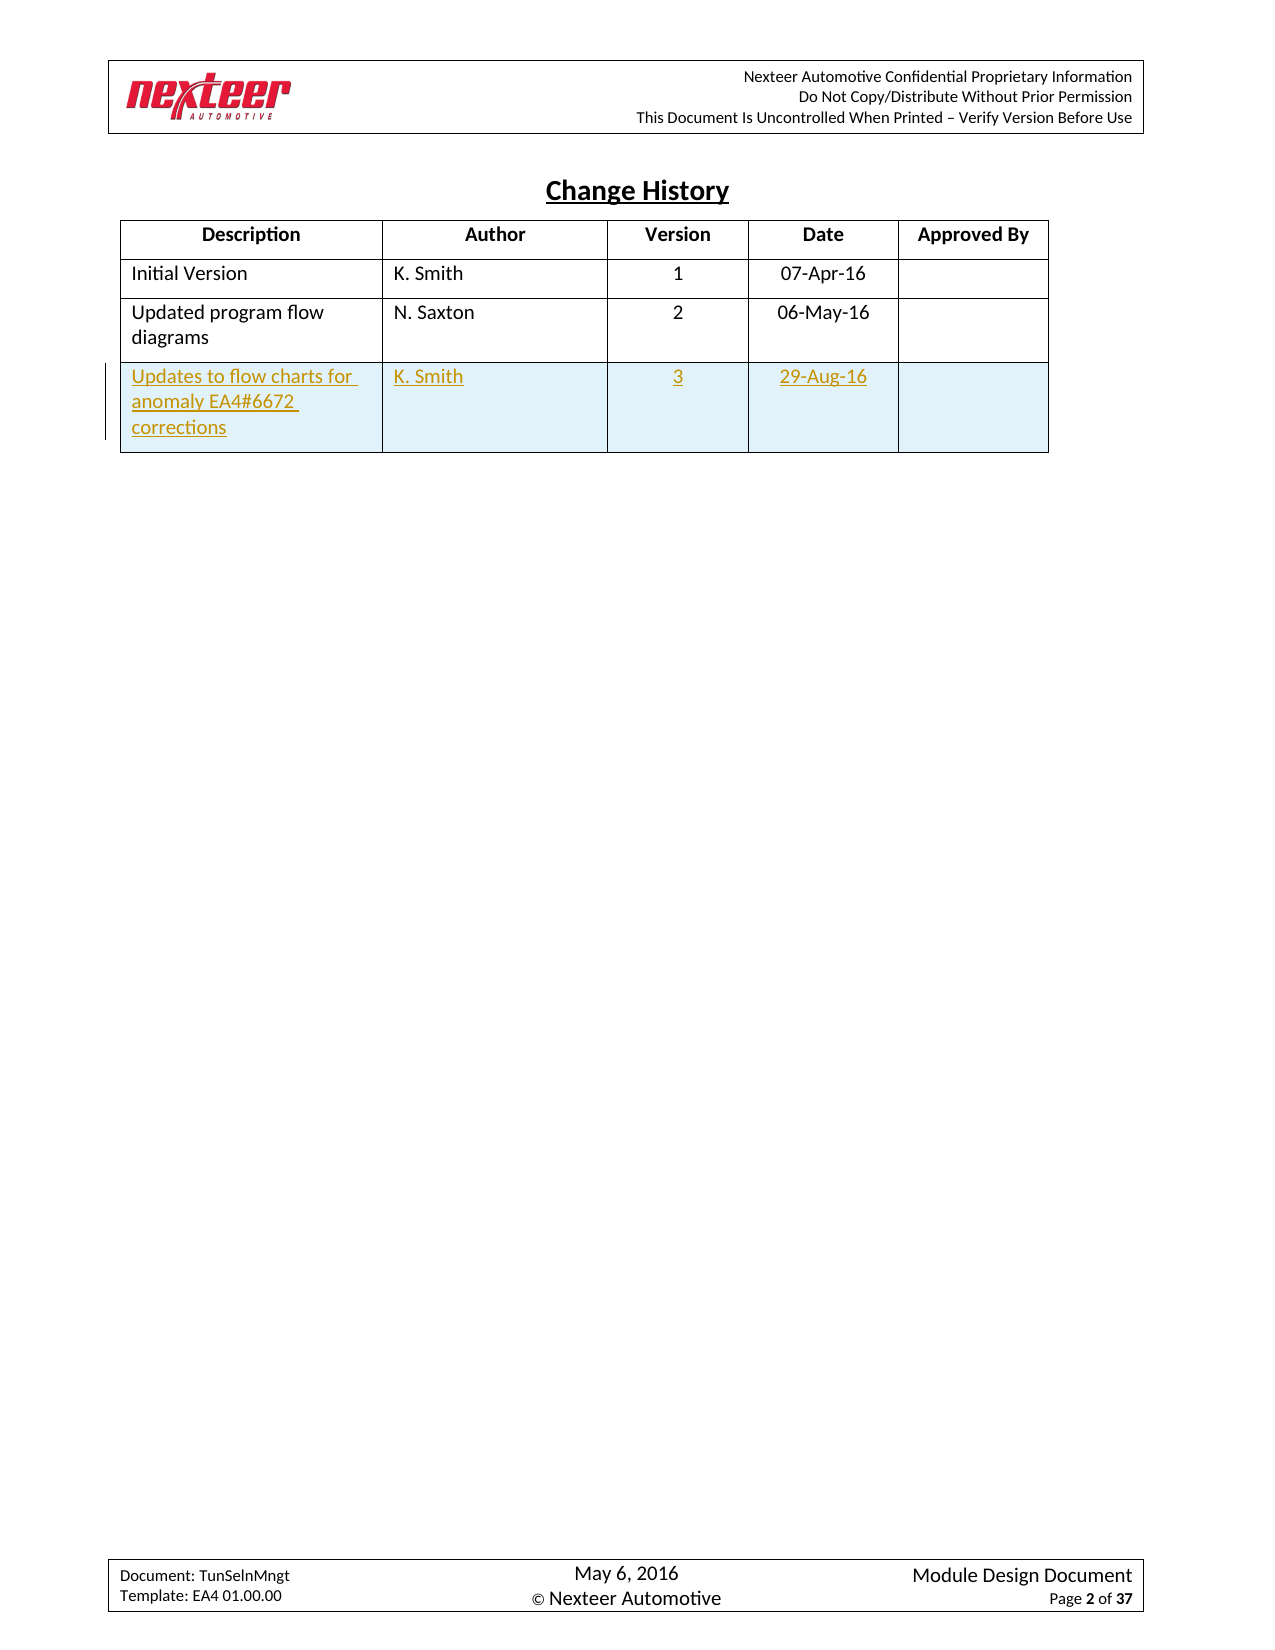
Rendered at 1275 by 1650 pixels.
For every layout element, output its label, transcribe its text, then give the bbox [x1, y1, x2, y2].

table_cell N. Saxton [383, 299, 607, 362]
table_header Description [121, 221, 382, 259]
picture [120, 61, 295, 133]
table_cell Updated program flow diagrams [121, 299, 382, 362]
table_cell [899, 299, 1048, 362]
table_cell Initial Version [121, 260, 382, 298]
table_cell 07-Apr-16 [749, 260, 898, 298]
text Saginaw, MI, USAChange History [120, 172, 1155, 207]
table_cell [899, 260, 1048, 298]
table_header Approved By [899, 221, 1048, 259]
table_header Date [749, 221, 898, 259]
table_header Author [383, 221, 607, 259]
table_cell K. Smith [383, 260, 607, 298]
table_cell 2 [608, 299, 748, 362]
table_header Version [608, 221, 748, 259]
table_cell 06-May-16 [749, 299, 898, 362]
table_cell 1 [608, 260, 748, 298]
